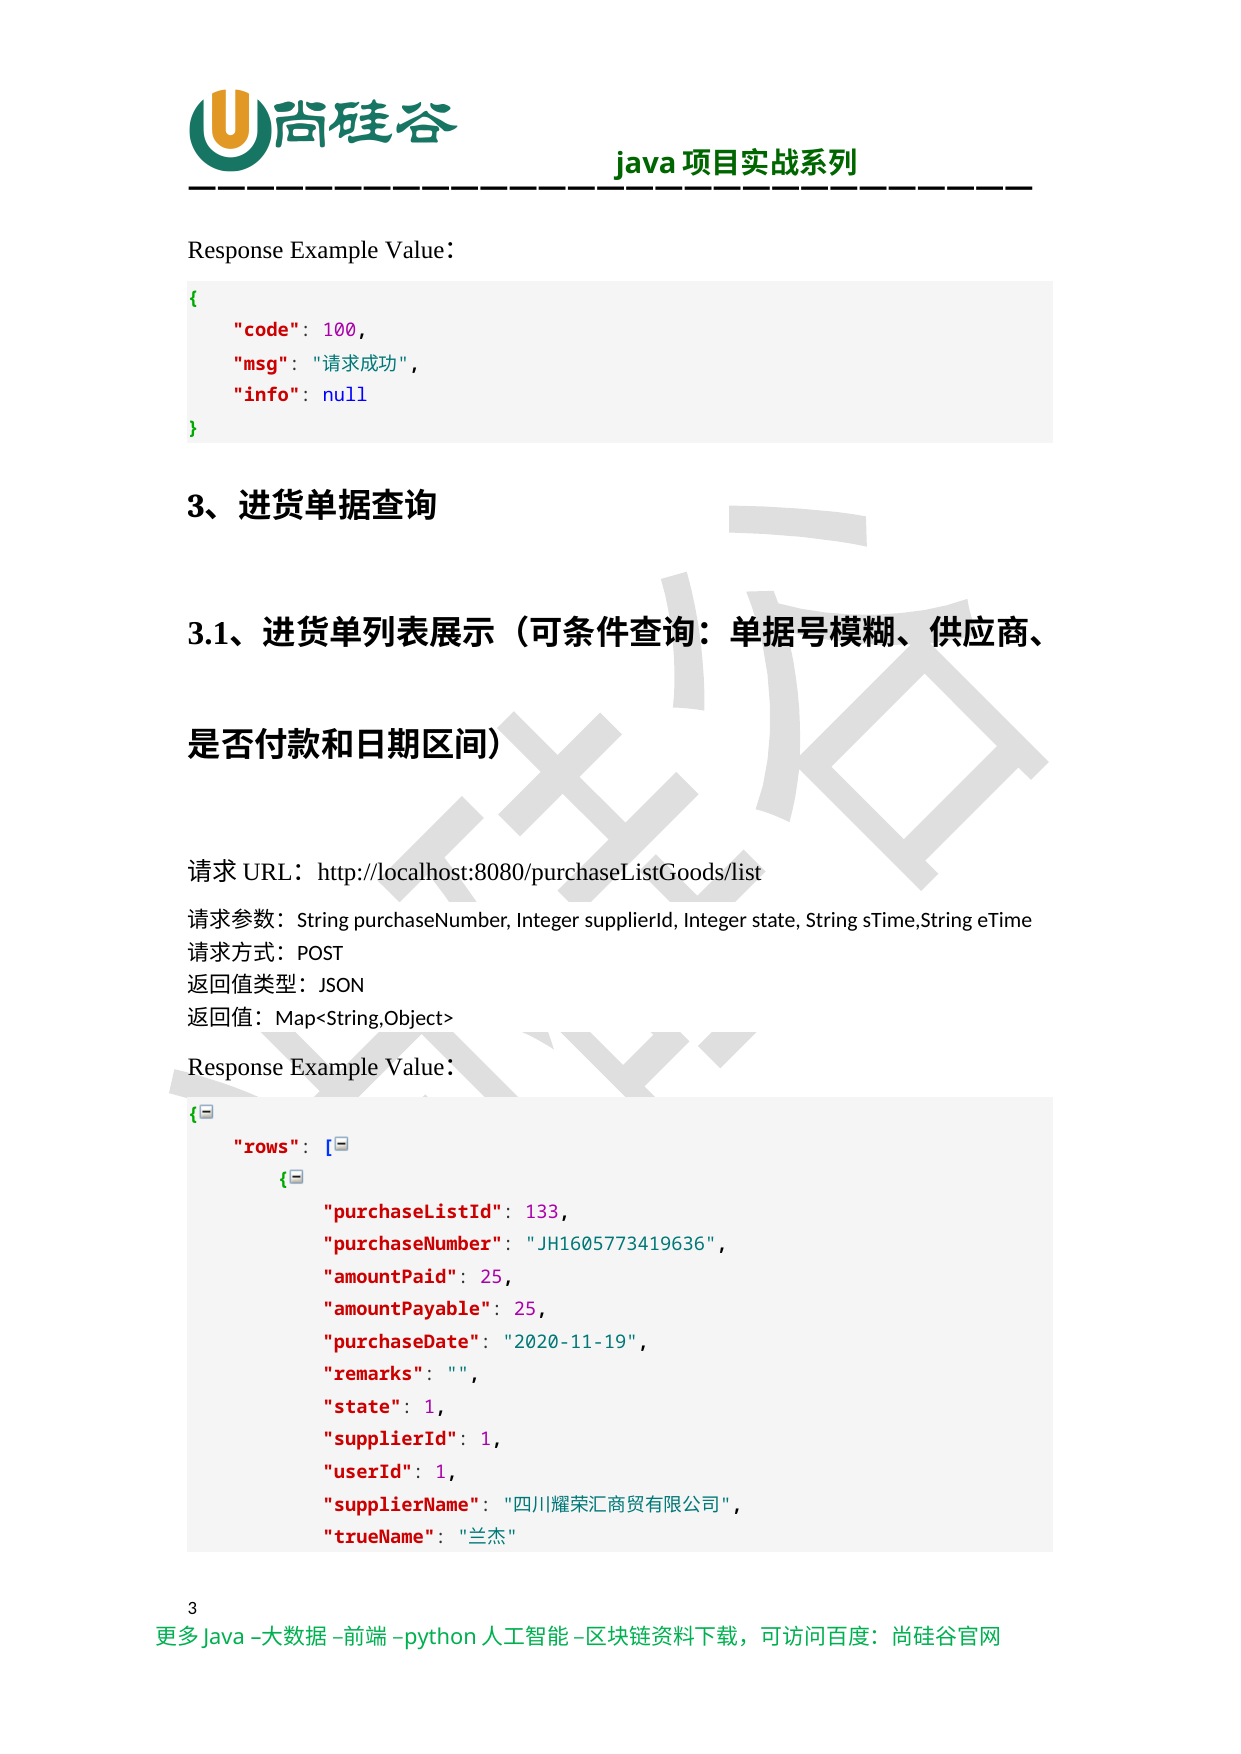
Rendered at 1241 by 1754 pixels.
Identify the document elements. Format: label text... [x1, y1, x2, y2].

text { [187, 1097, 1053, 1129]
text "remarks": "", [187, 1357, 1053, 1389]
text { [187, 281, 1053, 313]
text "purchaseDate": "2020-11-19", [187, 1324, 1053, 1357]
picture [187, 88, 460, 173]
text "trueName": "兰杰" [187, 1519, 1053, 1552]
picture [333, 1136, 377, 1153]
subtitle 3.1、进货单列表展示（可条件查询：单据号模糊、供应商、是否付款和日期区间） [187, 597, 1053, 775]
text "purchaseNumber": "JH1605773419636", [187, 1227, 1053, 1259]
text "amountPaid": 25, [187, 1259, 1053, 1292]
text "supplierId": 1, [187, 1422, 1053, 1454]
text 返回值：Map<String,Object> [187, 999, 1053, 1032]
text Response Example Value： [187, 1032, 1053, 1097]
subtitle 3、进货单据查询 [187, 470, 1053, 535]
text "purchaseListId": 133, [187, 1194, 1053, 1227]
text "amountPayable": 25, [187, 1292, 1053, 1324]
text "rows": [ [187, 1129, 1053, 1162]
picture [198, 1103, 242, 1121]
text "msg": "请求成功", [187, 346, 1053, 378]
text 请求URL：http://localhost:8080/purchaseListGoods/list [187, 837, 1053, 902]
text 请求方式：POST [187, 934, 1053, 967]
text "info": null [187, 378, 1053, 411]
text } [187, 411, 1053, 443]
text 请求参数：String purchaseNumber, Integer supplierId, Integer state, String sTime,String eTime [187, 902, 1053, 934]
text 返回值类型：JSON [187, 967, 1053, 999]
text "userId": 1, [187, 1454, 1053, 1487]
text "code": 100, [187, 313, 1053, 346]
text "state": 1, [187, 1389, 1053, 1422]
text "supplierName": "四川耀荣汇商贸有限公司", [187, 1487, 1053, 1519]
text Response Example Value： [187, 216, 1053, 281]
text { [187, 1162, 1053, 1194]
picture [288, 1168, 332, 1186]
